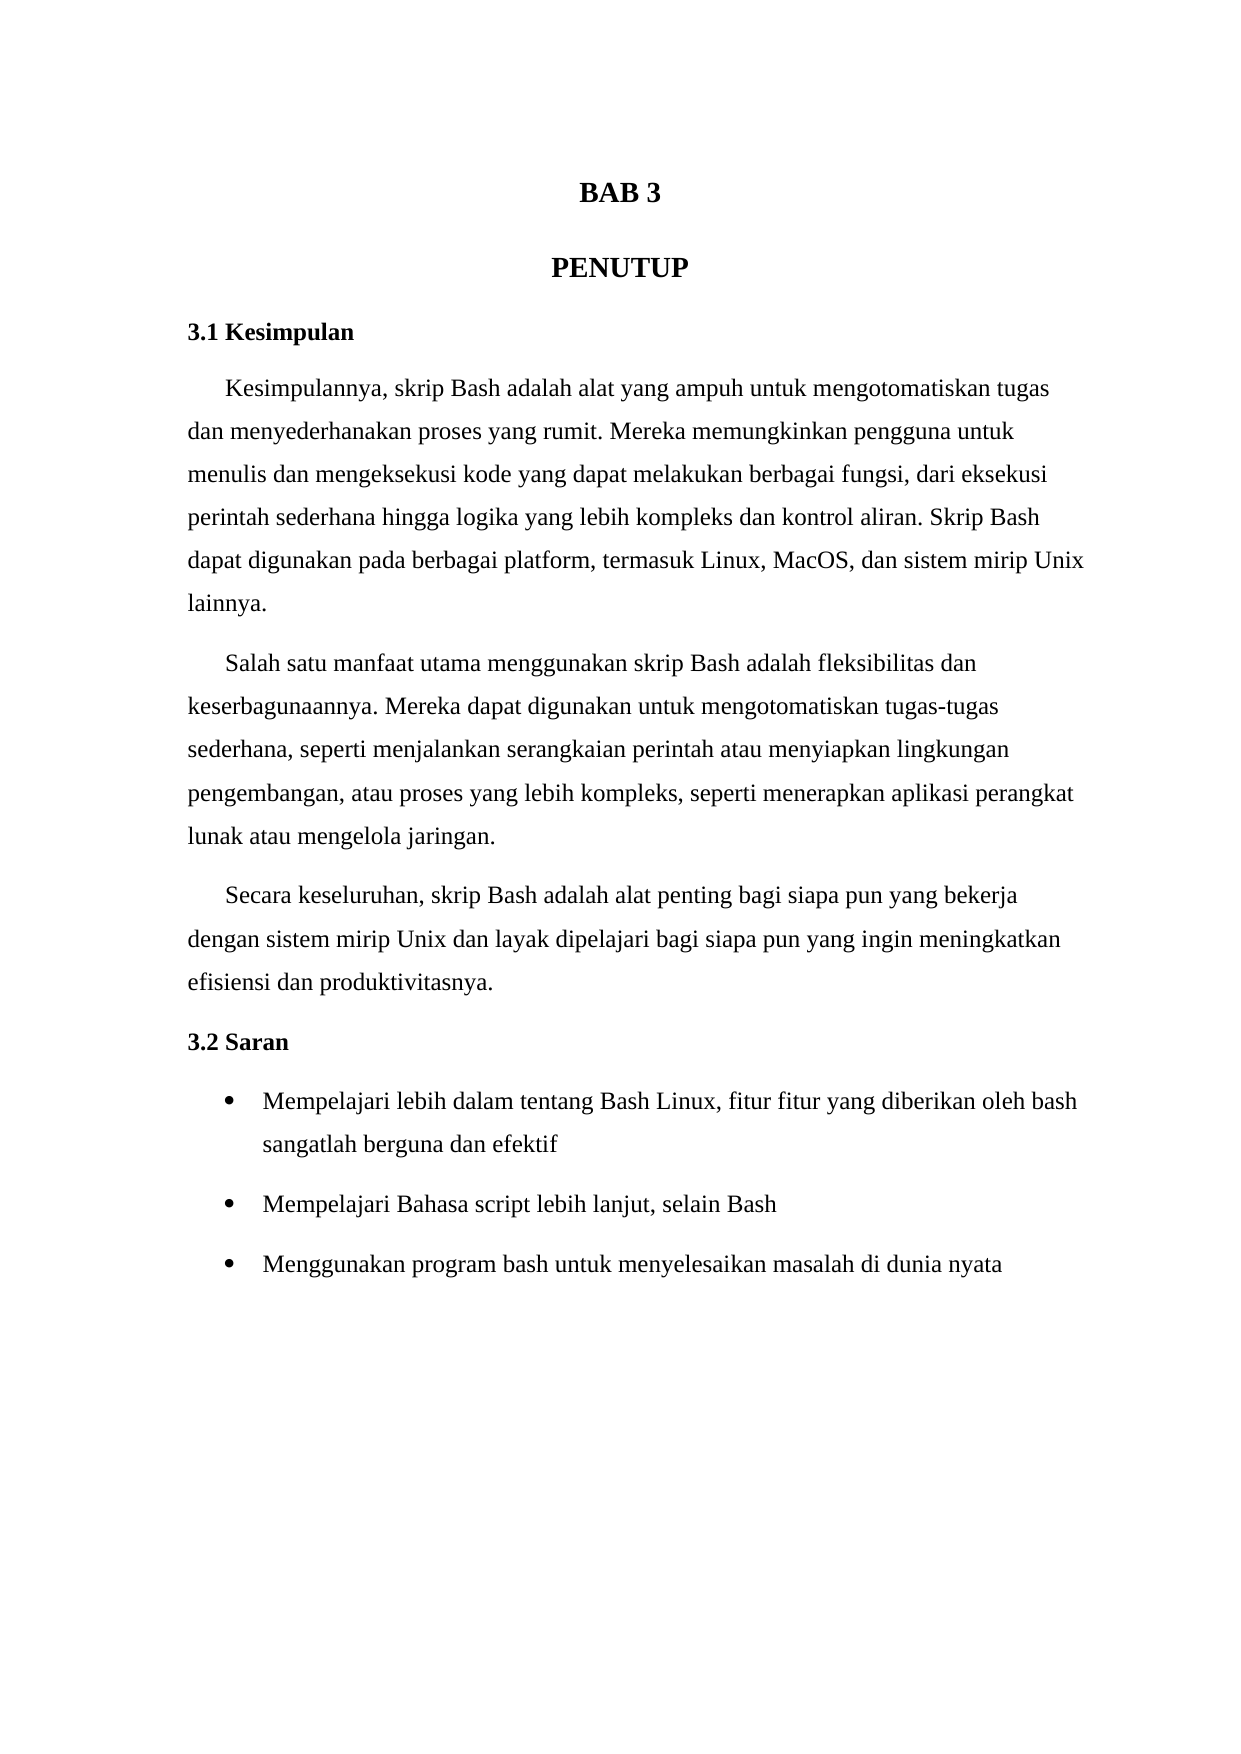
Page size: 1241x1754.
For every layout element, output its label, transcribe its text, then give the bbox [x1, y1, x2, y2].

subtitle BAB 3 [150, 175, 1090, 208]
text Kesimpulannya, skrip Bash adalah alat yang ampuh untuk mengotomatiskan tugas dan menyederhanakan proses yang rumit. Mereka memungkinkan pengguna untuk menulis dan mengeksekusi kode yang dapat melakukan berbagai fungsi, dari eksekusi perintah sederhana hingga logika yang lebih kompleks dan kontrol aliran. Skrip Bash dapat digunakan pada berbagai platform, termasuk Linux, MacOS, dan sistem mirip Unix lainnya. [187, 373, 1090, 617]
subtitle Menggunakan program bash untuk menyelesaikan masalah di dunia nyata [225, 1249, 1090, 1278]
text Salah satu manfaat utama menggunakan skrip Bash adalah fleksibilitas dan keserbagunaannya. Mereka dapat digunakan untuk mengotomatiskan tugas-tugas sederhana, seperti menjalankan serangkaian perintah atau menyiapkan lingkungan pengembangan, atau proses yang lebih kompleks, seperti menerapkan aplikasi perangkat lunak atau mengelola jaringan. [187, 648, 1090, 849]
subtitle Saran [187, 1027, 1090, 1055]
subtitle Kesimpulan [187, 317, 1090, 346]
subtitle PENUTUP [150, 250, 1090, 284]
text Secara keseluruhan, skrip Bash adalah alat penting bagi siapa pun yang bekerja dengan sistem mirip Unix dan layak dipelajari bagi siapa pun yang ingin meningkatkan efisiensi dan produktivitasnya. [187, 881, 1090, 996]
subtitle Mempelajari lebih dalam tentang Bash Linux, fitur fitur yang diberikan oleh bash sangatlah berguna dan efektif [225, 1086, 1090, 1158]
subtitle Mempelajari Bahasa script lebih lanjut, selain Bash [225, 1189, 1090, 1218]
